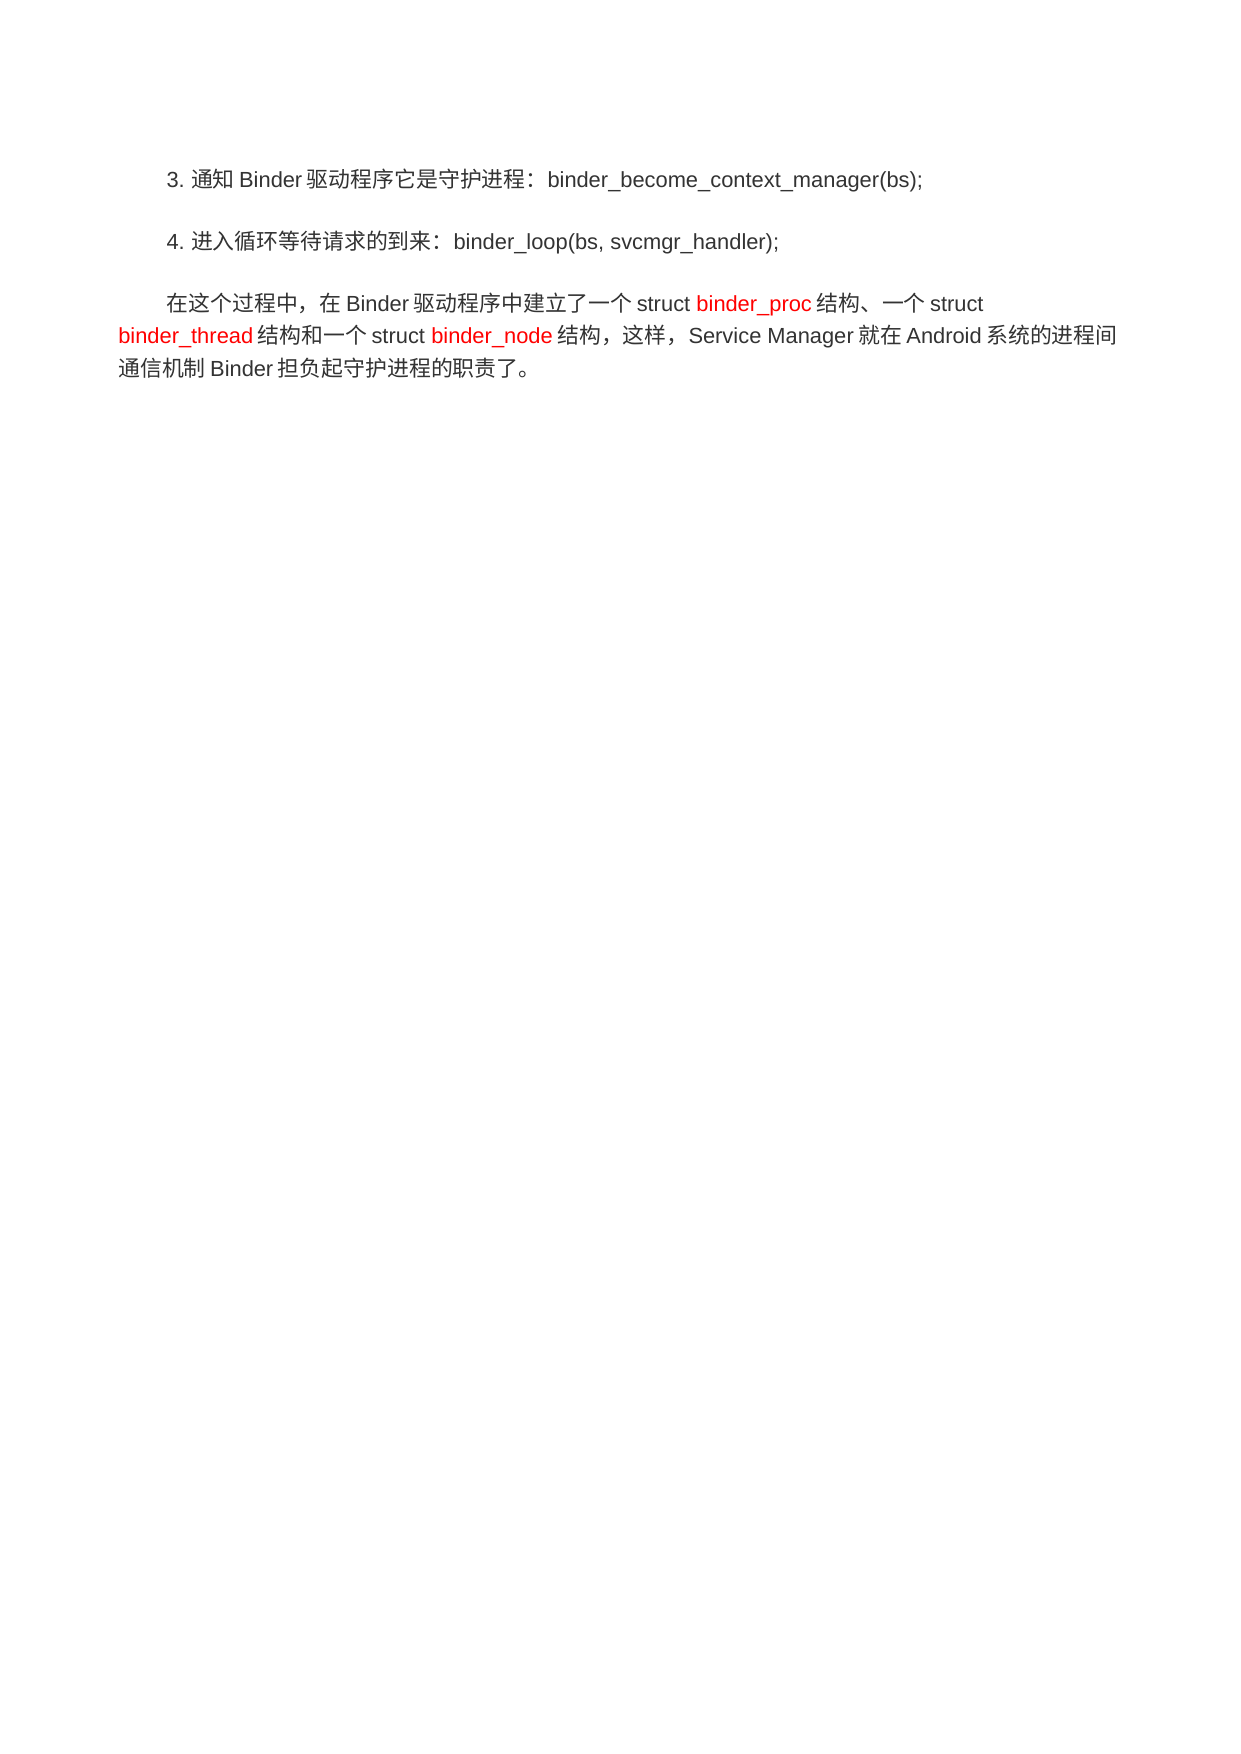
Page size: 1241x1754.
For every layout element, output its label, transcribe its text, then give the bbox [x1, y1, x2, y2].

text 在这个过程中，在Binder驱动程序中建立了一个struct binder_proc结构、一个struct binder_thread结构和一个struct binder_node结构，这样，Service Manager就在Android系统的进程间通信机制Binder担负起守护进程的职责了。 [118, 285, 1122, 383]
text 3. 通知Binder驱动程序它是守护进程：binder_become_context_manager(bs); [118, 162, 1122, 194]
text 4. 进入循环等待请求的到来：binder_loop(bs, svcmgr_handler); [118, 224, 1122, 256]
